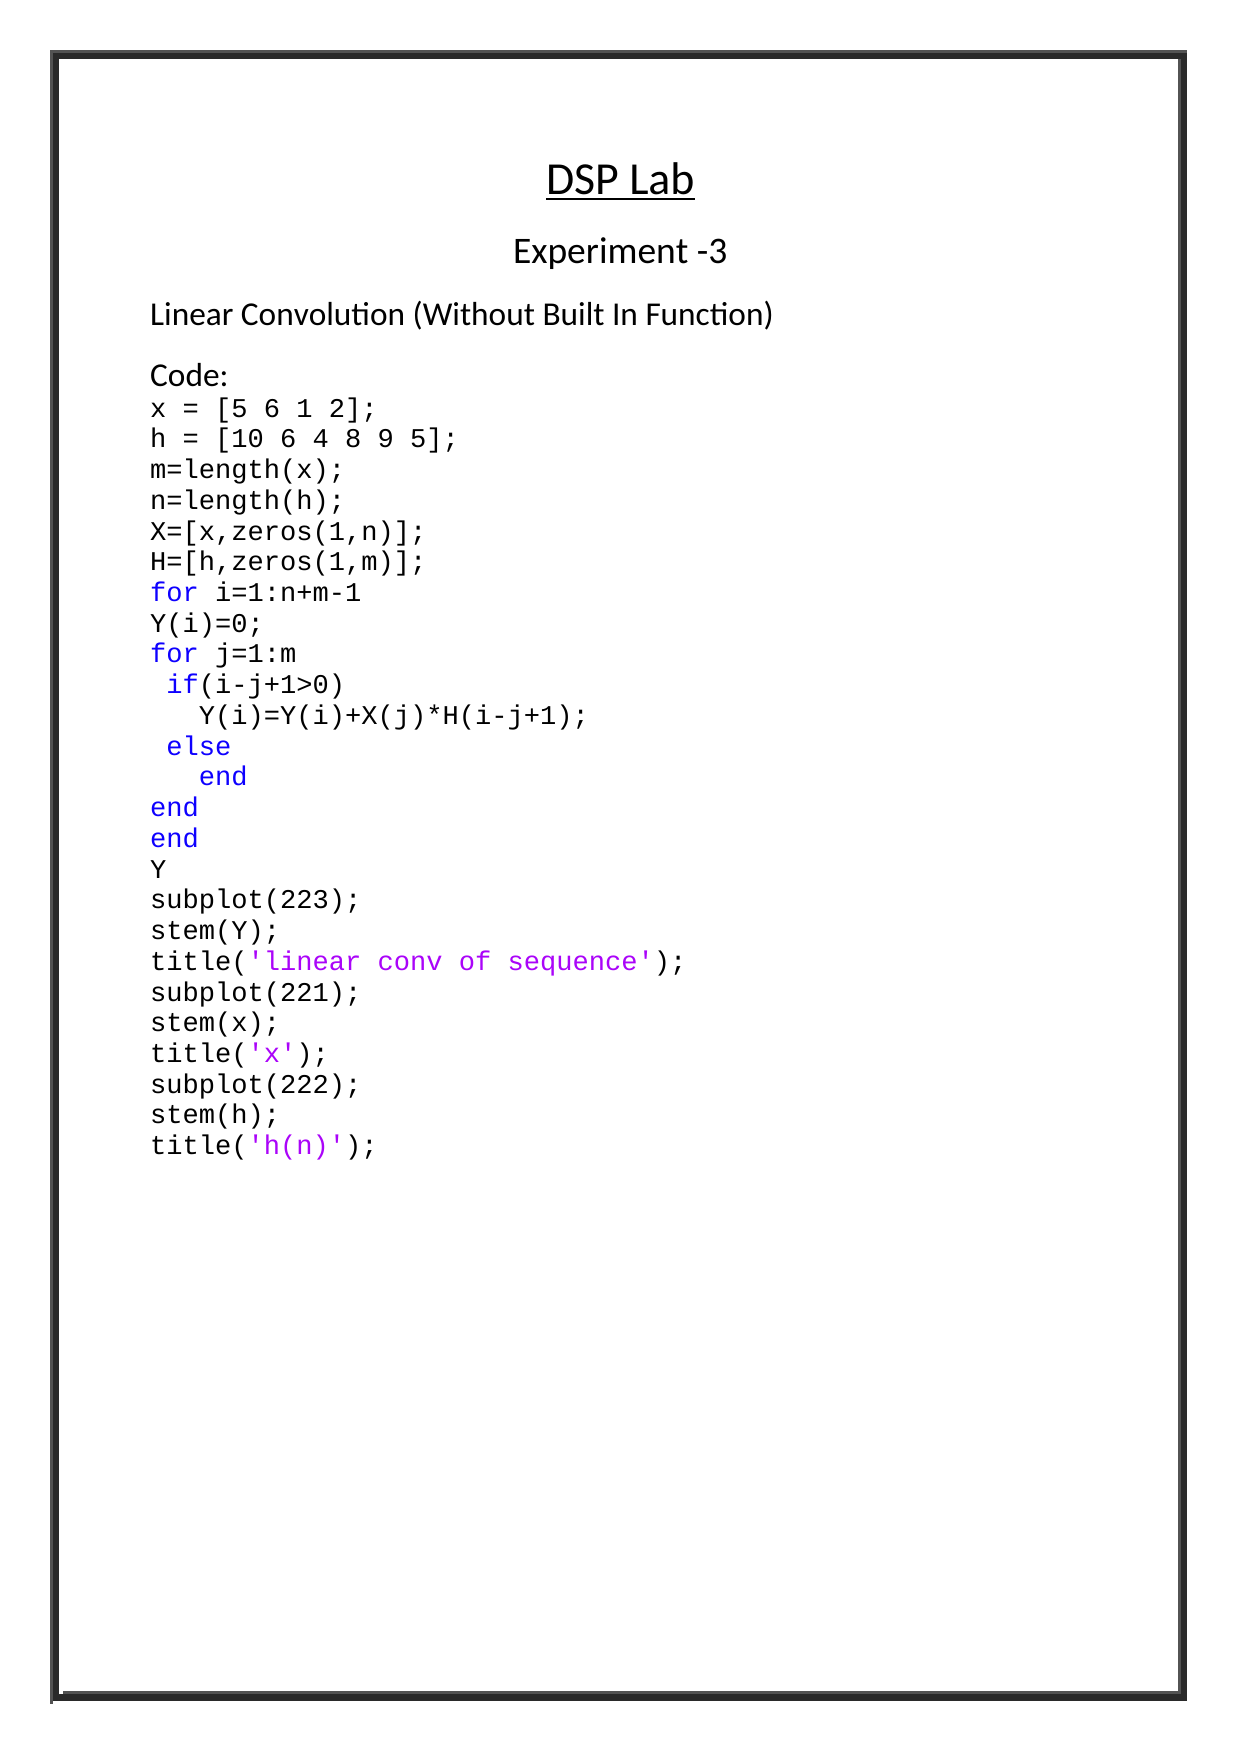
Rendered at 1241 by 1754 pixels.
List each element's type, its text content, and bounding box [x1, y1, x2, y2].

text Experiment -3 [150, 227, 1090, 273]
text else [150, 732, 1090, 763]
text Y(i)=Y(i)+X(j)*H(i-j+1); [150, 702, 1090, 732]
text subplot(221); [150, 978, 1090, 1009]
text for j=1:m [150, 640, 1090, 671]
text n=length(h); [150, 487, 1090, 517]
text stem(Y); [150, 917, 1090, 948]
text H=[h,zeros(1,m)]; [150, 548, 1090, 579]
text end [150, 794, 1090, 825]
text stem(h); [150, 1101, 1090, 1132]
text subplot(222); [150, 1071, 1090, 1101]
text Linear Convolution (Without Built In Function) [150, 293, 1090, 334]
text end [150, 825, 1090, 855]
text title('x'); [150, 1040, 1090, 1071]
text DSP Lab [150, 150, 1090, 206]
text X=[x,zeros(1,n)]; [150, 517, 1090, 548]
text Y(i)=0; [150, 609, 1090, 640]
text end [150, 763, 1090, 794]
text h = [10 6 4 8 9 5]; [150, 425, 1090, 456]
text subplot(223); [150, 886, 1090, 917]
text Code: x = [5 6 1 2]; [150, 354, 1090, 425]
text m=length(x); [150, 456, 1090, 487]
text for i=1:n+m-1 [150, 579, 1090, 609]
text title('linear conv of sequence'); [150, 948, 1090, 978]
text Y [150, 855, 1090, 886]
text title('h(n)'); [150, 1132, 1090, 1163]
text if(i-j+1>0) [150, 671, 1090, 702]
text stem(x); [150, 1009, 1090, 1040]
